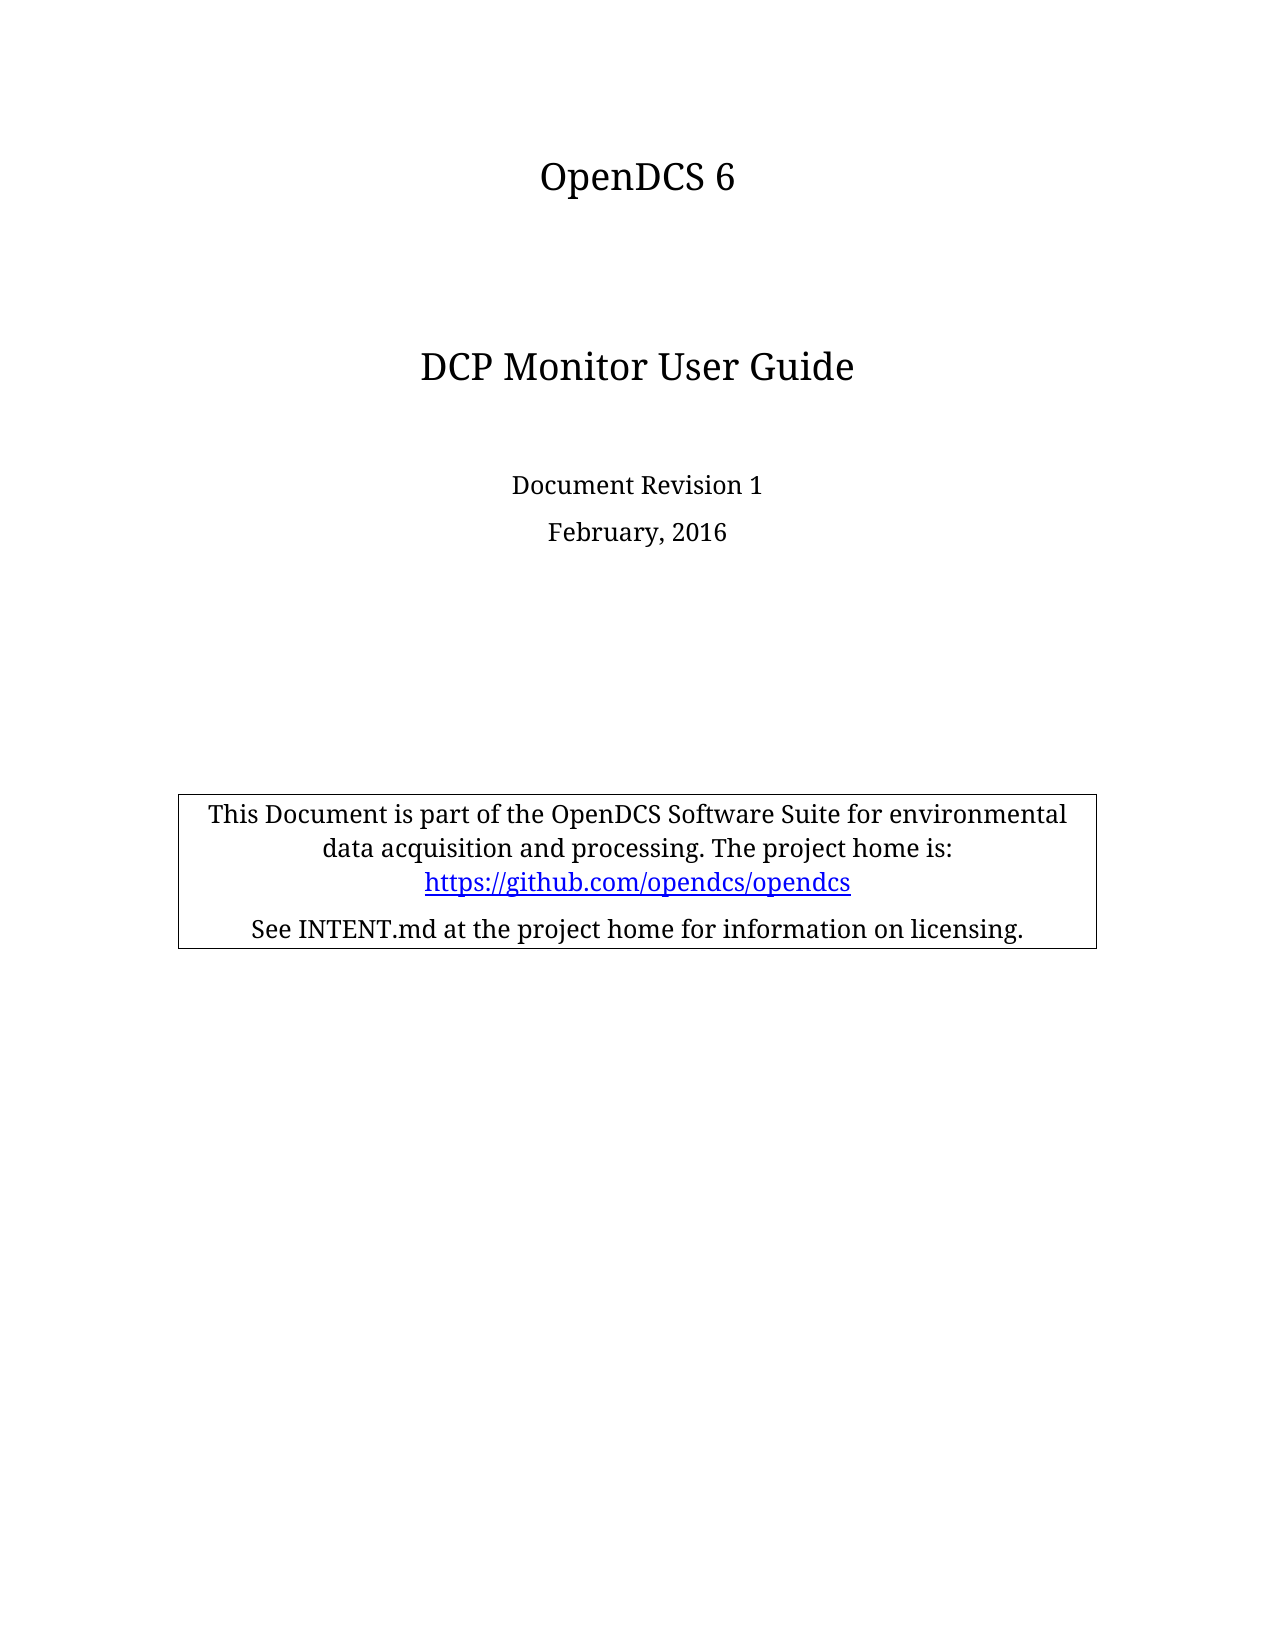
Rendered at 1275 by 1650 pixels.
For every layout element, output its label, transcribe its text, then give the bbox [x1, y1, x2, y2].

text OpenDCS 6 [187, 150, 1087, 201]
text DCP Monitor User Guide [187, 341, 1087, 392]
text Document Revision 1 [187, 468, 1087, 502]
text This Document is part of the OpenDCS Software Suite for environmental data acquisition and processing. The project home is: https://github.com/opendcs/opendcs [179, 795, 1096, 899]
text February, 2016 [187, 514, 1087, 548]
text See INTENT.md at the project home for information on licensing. [179, 908, 1096, 948]
